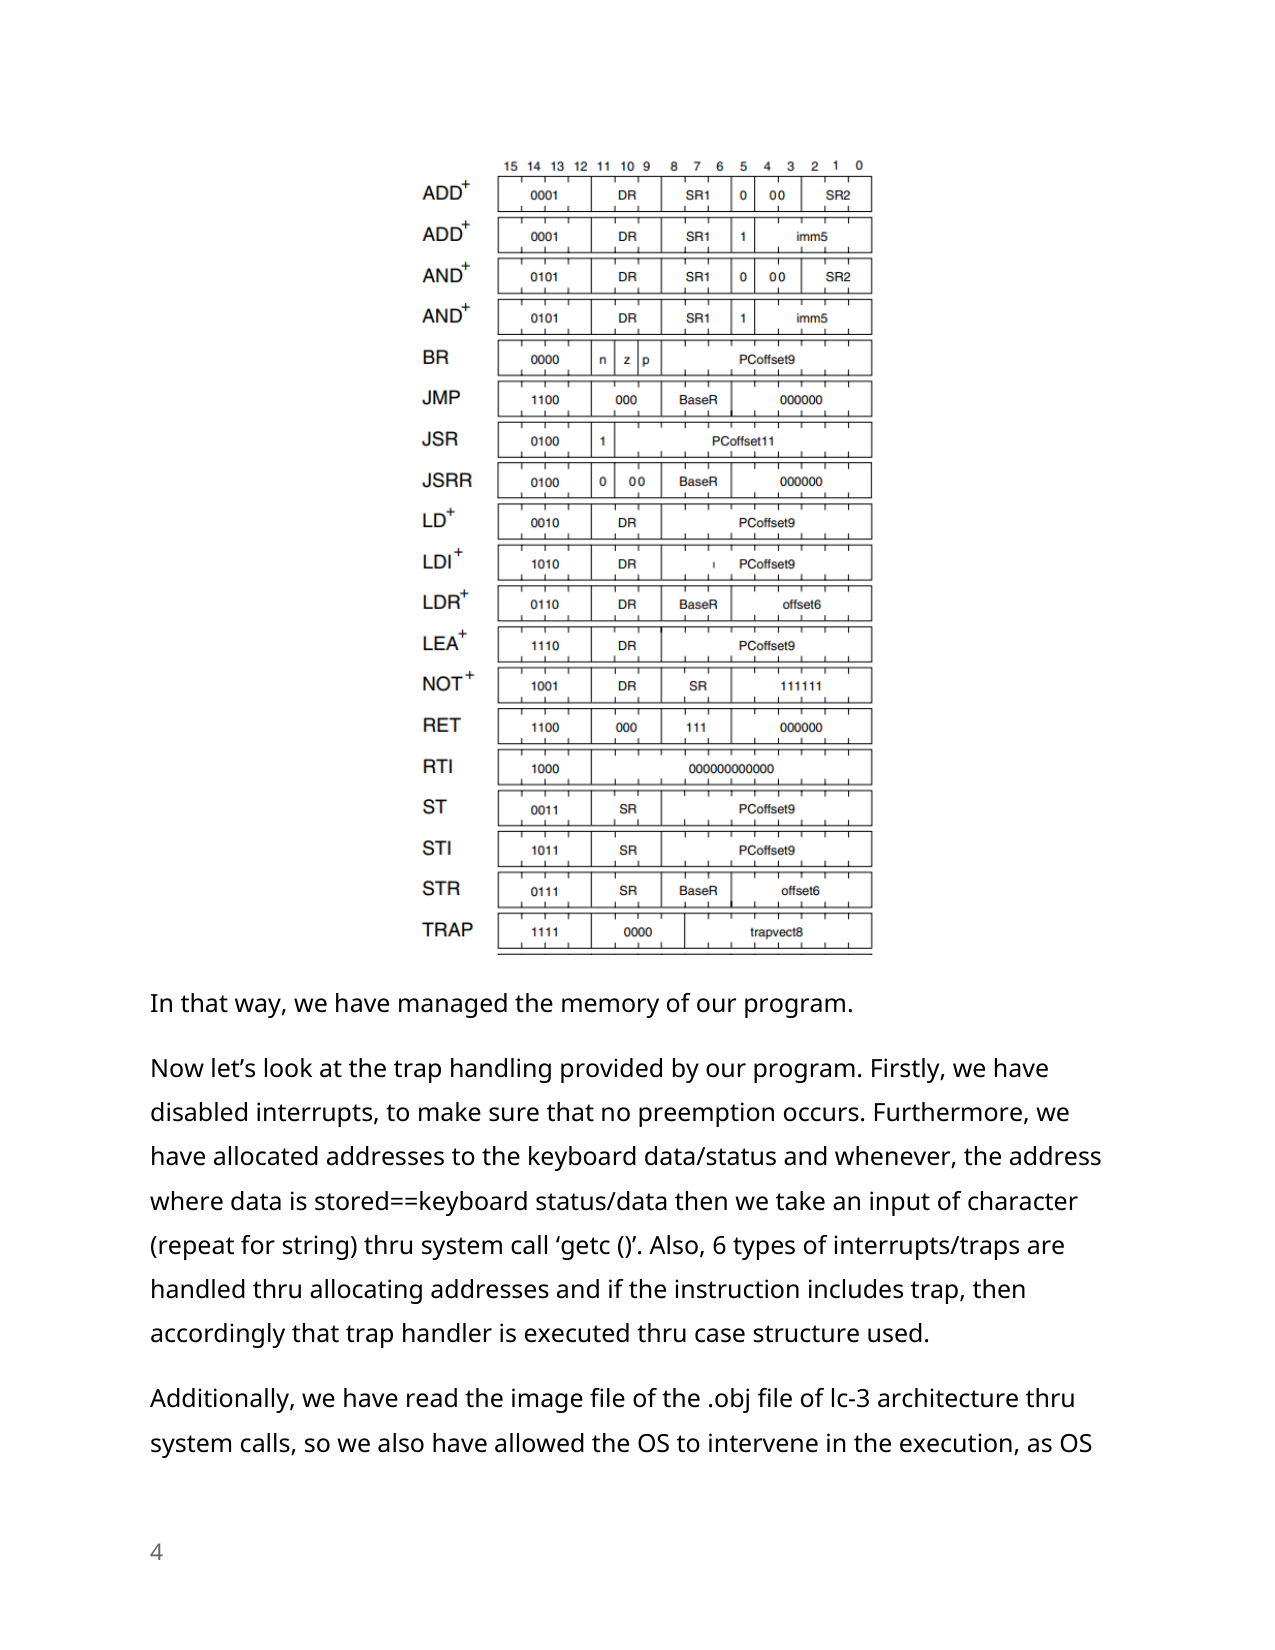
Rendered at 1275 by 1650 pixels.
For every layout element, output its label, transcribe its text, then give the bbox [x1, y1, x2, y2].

picture [367, 150, 908, 955]
text In that way, we have managed the memory of our program. [150, 985, 1125, 1019]
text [150, 1381, 1125, 1459]
text Now let’s look at the trap handling provided by our program. Firstly, we have disabled interrupts, to make sure that no preemption occurs. Furthermore, we have allocated addresses to the keyboard data/status and whenever, the address where data is stored==keyboard status/data then we take an input of character (repeat for string) thru system call ‘getc ()’. Also, 6 types of interrupts/traps are handled thru allocating addresses and if the instruction includes trap, then accordingly that trap handler is executed thru case structure used. [150, 1050, 1125, 1350]
